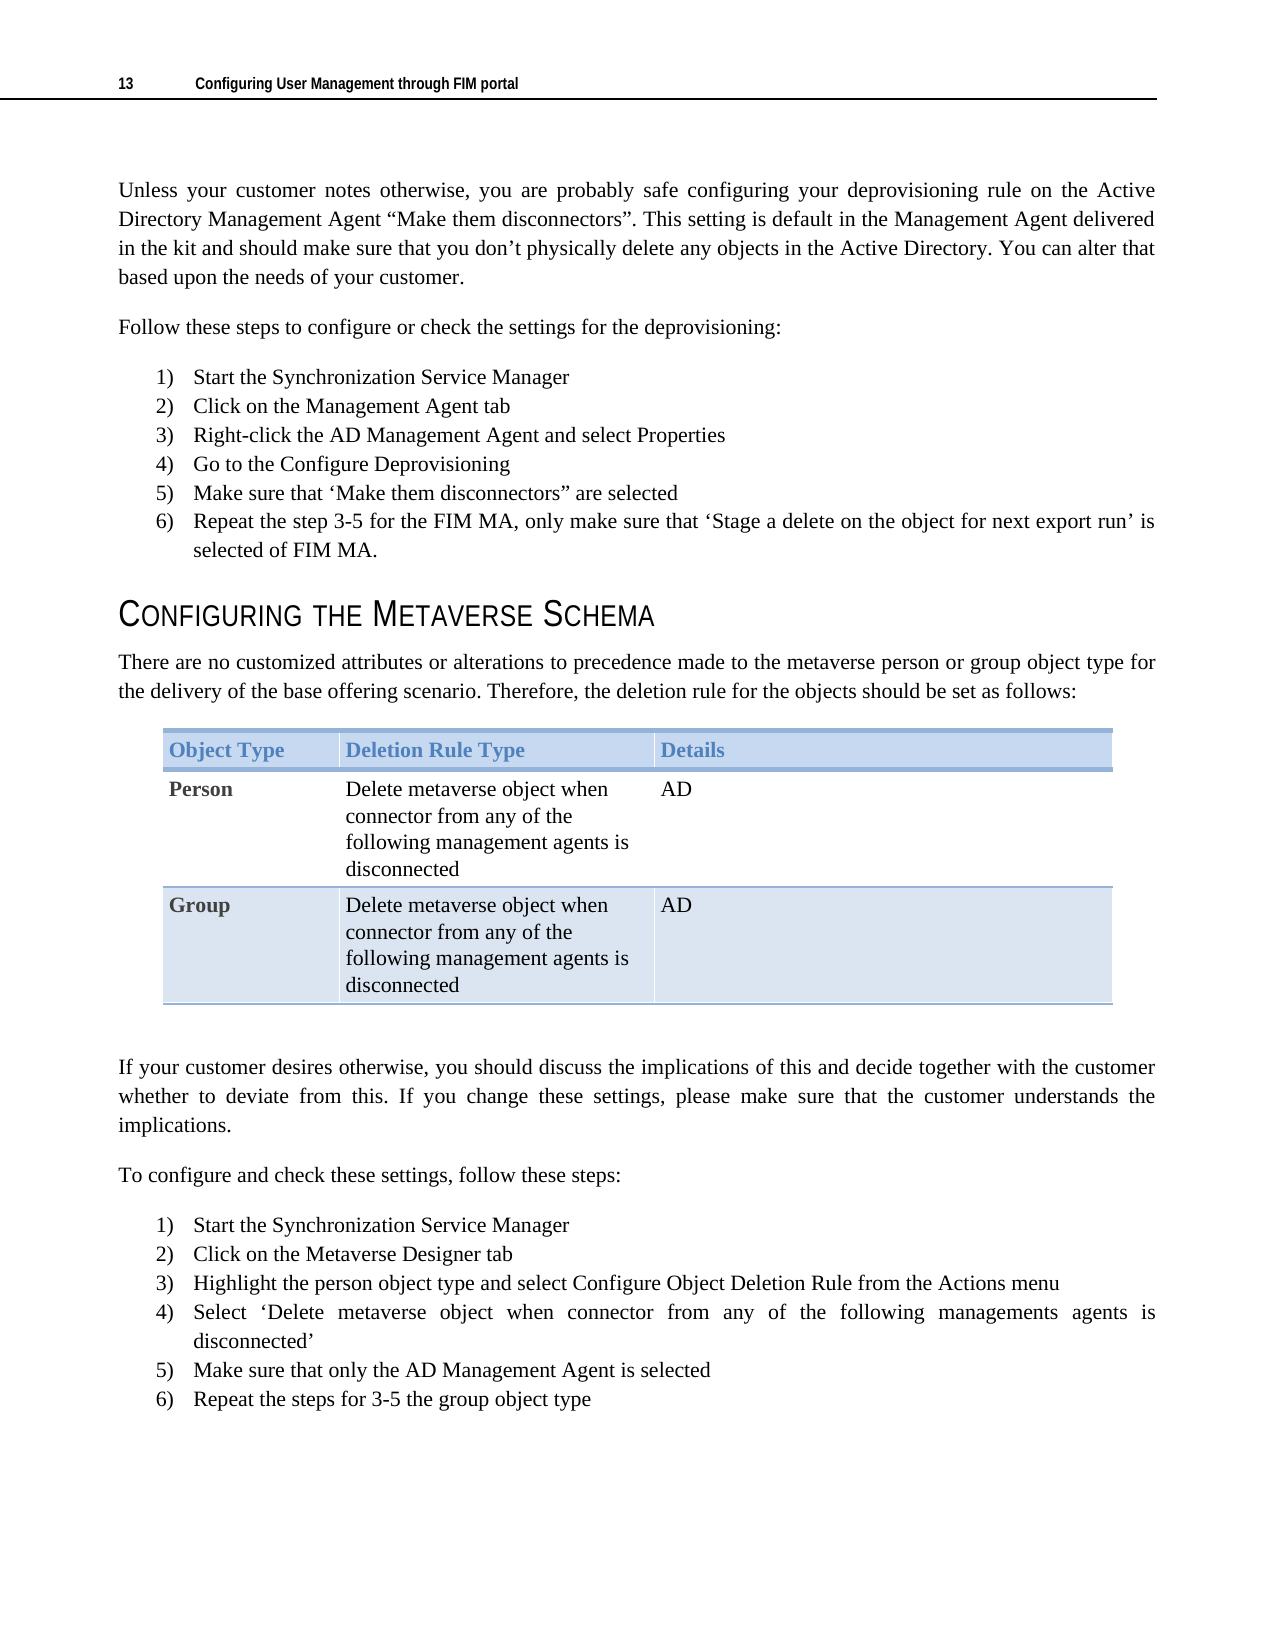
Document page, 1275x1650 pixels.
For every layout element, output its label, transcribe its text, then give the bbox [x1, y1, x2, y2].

table_header Deletion Rule Type [340, 733, 654, 767]
table_cell Delete metaverse object when connector from any of the following management agents is disconnected [340, 888, 654, 1002]
list Select ‘Delete metaverse object when connector from any of the following managements agents is disconnected’ [156, 1299, 1157, 1353]
table_header Details [655, 733, 1112, 767]
text Follow these steps to configure or check the settings for the deprovisioning: [118, 314, 1157, 339]
list Make sure that ‘Make them disconnectors” are selected [156, 479, 1157, 505]
list Start the Synchronization Service Manager [156, 364, 1157, 389]
list Highlight the person object type and select Configure Object Deletion Rule from the Actions menu [156, 1270, 1157, 1295]
text Unless your customer notes otherwise, you are probably safe configuring your deprovisioning rule on the Active Directory Management Agent “Make them disconnectors”. This setting is default in the Management Agent delivered in the kit and should make sure that you don’t physically delete any objects in the Active Directory. You can alter that based upon the needs of your customer. [118, 177, 1157, 289]
list Repeat the step 3-5 for the FIM MA, only make sure that ‘Stage a delete on the object for next export run’ is selected of FIM MA. [156, 508, 1157, 563]
table_cell AD [655, 888, 1112, 1002]
list Make sure that only the AD Management Agent is selected [156, 1357, 1157, 1382]
table_header Object Type [163, 733, 339, 767]
list Click on the Management Agent tab [156, 393, 1157, 418]
list Repeat the steps for 3-5 the group object type [156, 1386, 1157, 1411]
list Right-click the AD Management Agent and select Properties [156, 422, 1157, 447]
table_cell Delete metaverse object when connector from any of the following management agents is disconnected [340, 772, 654, 886]
table_cell Group [163, 888, 339, 1002]
text There are no customized attributes or alterations to precedence made to the metaverse person or group object type for the delivery of the base offering scenario. Therefore, the deletion rule for the objects should be set as follows: [118, 649, 1157, 703]
text To configure and check these settings, follow these steps: [118, 1162, 1157, 1187]
list Start the Synchronization Service Manager [156, 1212, 1157, 1237]
text If your customer desires otherwise, you should discuss the implications of this and decide together with the customer whether to deviate from this. If you change these settings, please make sure that the customer understands the implications. [118, 1054, 1157, 1137]
table_cell Person [163, 772, 339, 886]
list Click on the Metaverse Designer tab [156, 1241, 1157, 1266]
subtitle Configuring the Metaverse Schema [118, 591, 1157, 634]
table_cell AD [655, 772, 1112, 886]
list Go to the Configure Deprovisioning [156, 451, 1157, 476]
